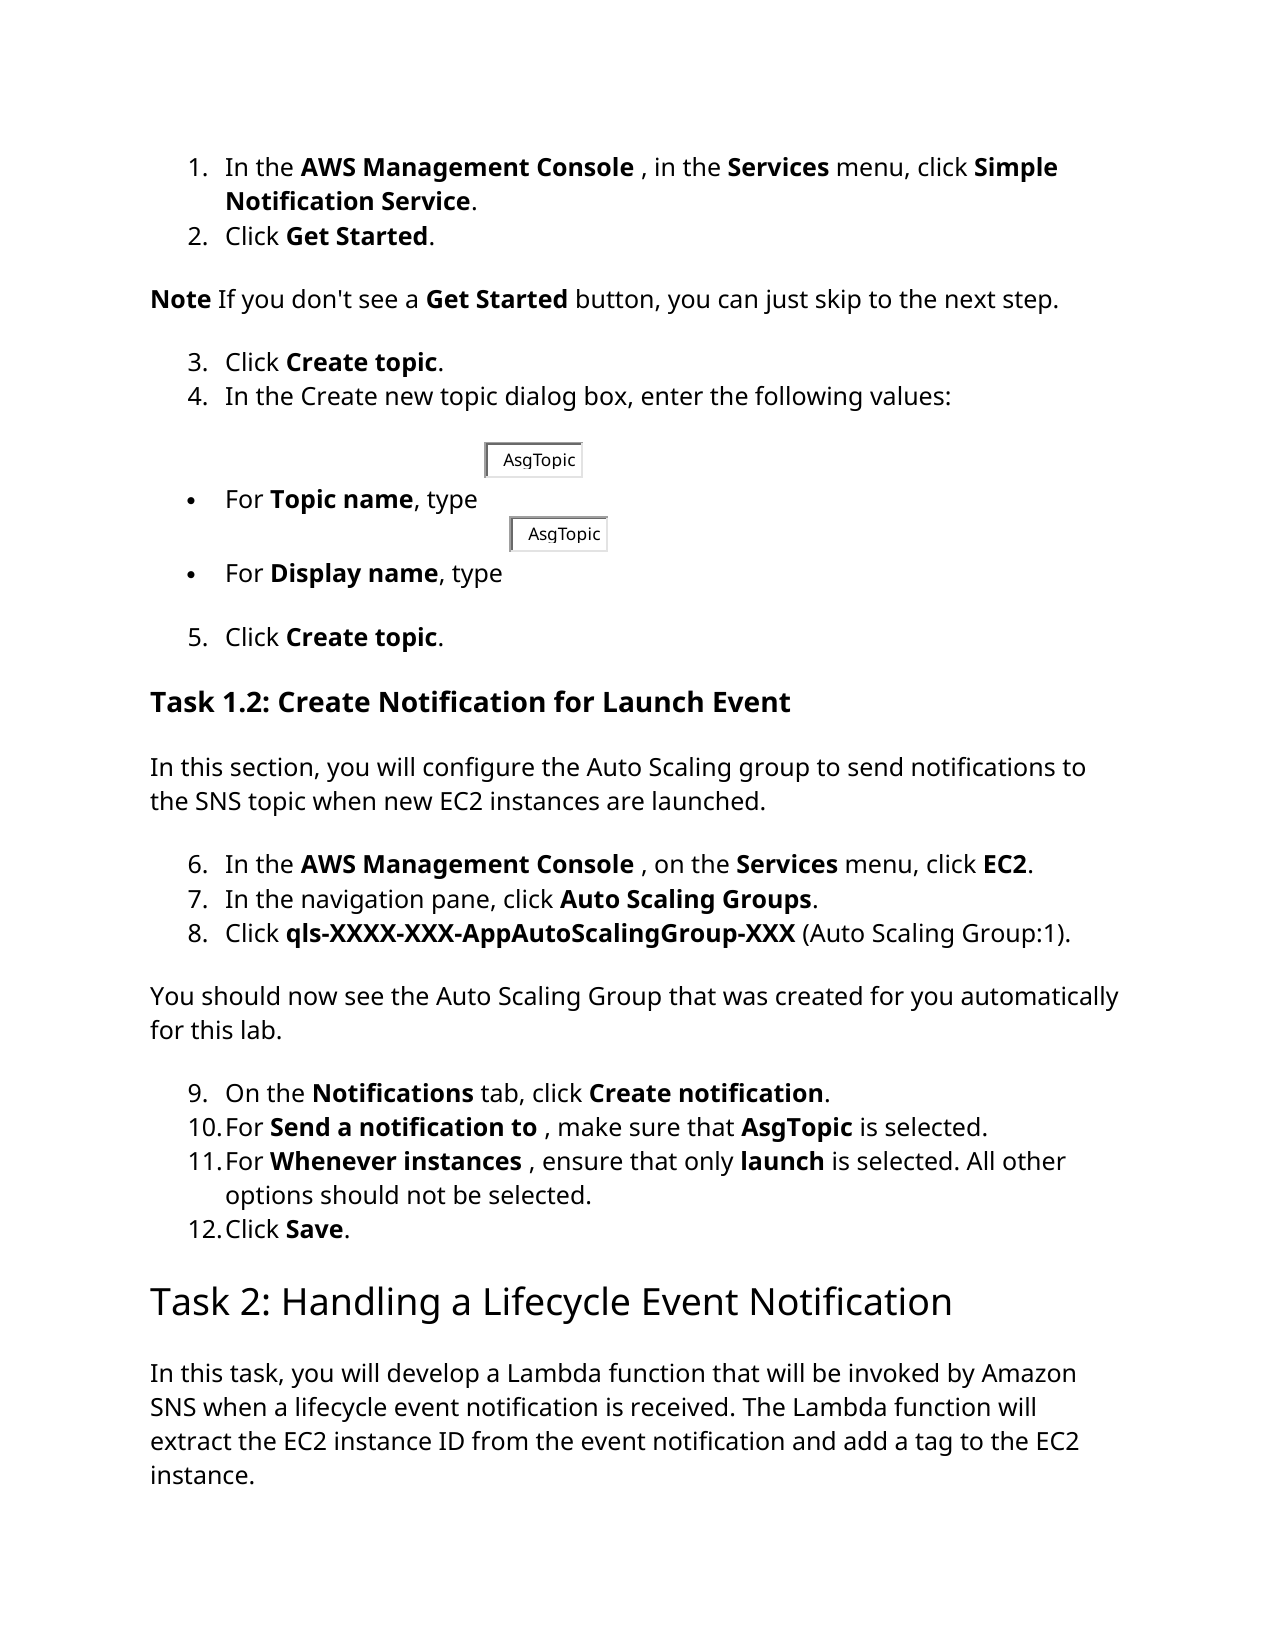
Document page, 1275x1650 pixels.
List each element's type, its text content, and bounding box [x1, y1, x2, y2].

list In the Create new topic dialog box, enter the following values: [187, 379, 1125, 413]
list Click Create topic. [187, 619, 1125, 653]
text In this section, you will configure the Auto Scaling group to send notifications to the SNS topic when new EC2 instances are launched. [150, 750, 1125, 818]
text In this task, you will develop a Lambda function that will be invoked by Amazon SNS when a lifecycle event notification is received. The Lambda function will extract the EC2 instance ID from the event notification and add a tag to the EC2 instance. [150, 1356, 1125, 1492]
list Click qls-XXXX-XXX-AppAutoScalingGroup-XXX (Auto Scaling Group:1). [187, 915, 1125, 949]
text Note If you don't see a Get Started button, you can just skip to the next step. [150, 281, 1125, 315]
text Task 2: Handling a Lifecycle Event Notification [150, 1275, 1125, 1326]
list Click Create topic. [187, 344, 1125, 379]
list In the AWS Management Console , in the Services menu, click Simple Notification Service. [187, 150, 1125, 218]
list Click Save. [187, 1212, 1125, 1246]
list For Whenever instances , ensure that only launch is selected. All other options should not be selected. [187, 1144, 1125, 1212]
list On the Notifications tab, click Create notification. [187, 1076, 1125, 1110]
list In the navigation pane, click Auto Scaling Groups. [187, 881, 1125, 915]
list Click Get Started. [187, 218, 1125, 252]
list For Display name, type [187, 516, 1125, 590]
list For Send a notification to , make sure that AsgTopic is selected. [187, 1110, 1125, 1144]
list In the AWS Management Console , on the Services menu, click EC2. [187, 847, 1125, 881]
text You should now see the Auto Scaling Group that was created for you automatically for this lab. [150, 978, 1125, 1047]
text Task 1.2: Create Notification for Launch Event [150, 682, 1125, 721]
list For Topic name, type [187, 442, 1125, 516]
